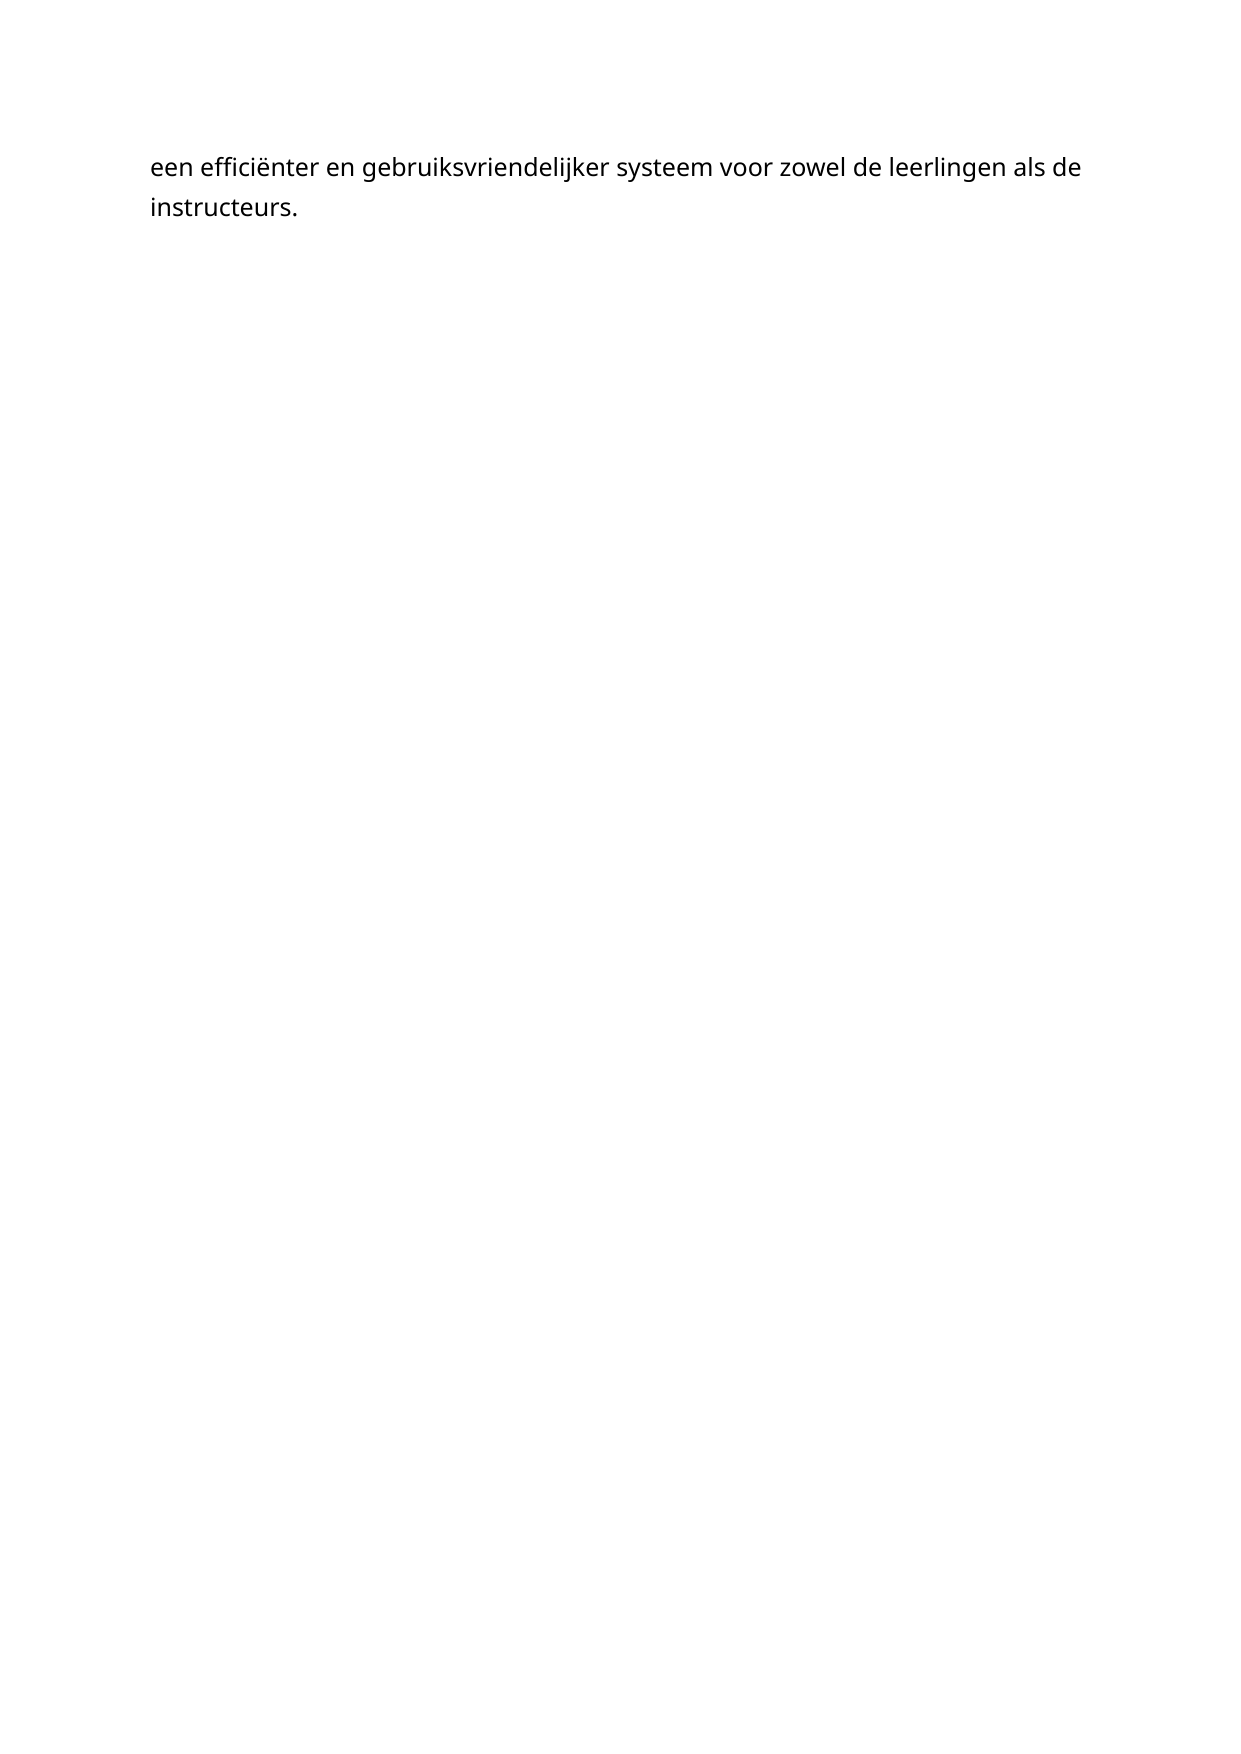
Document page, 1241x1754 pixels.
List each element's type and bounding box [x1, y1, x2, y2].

text [150, 150, 1090, 223]
